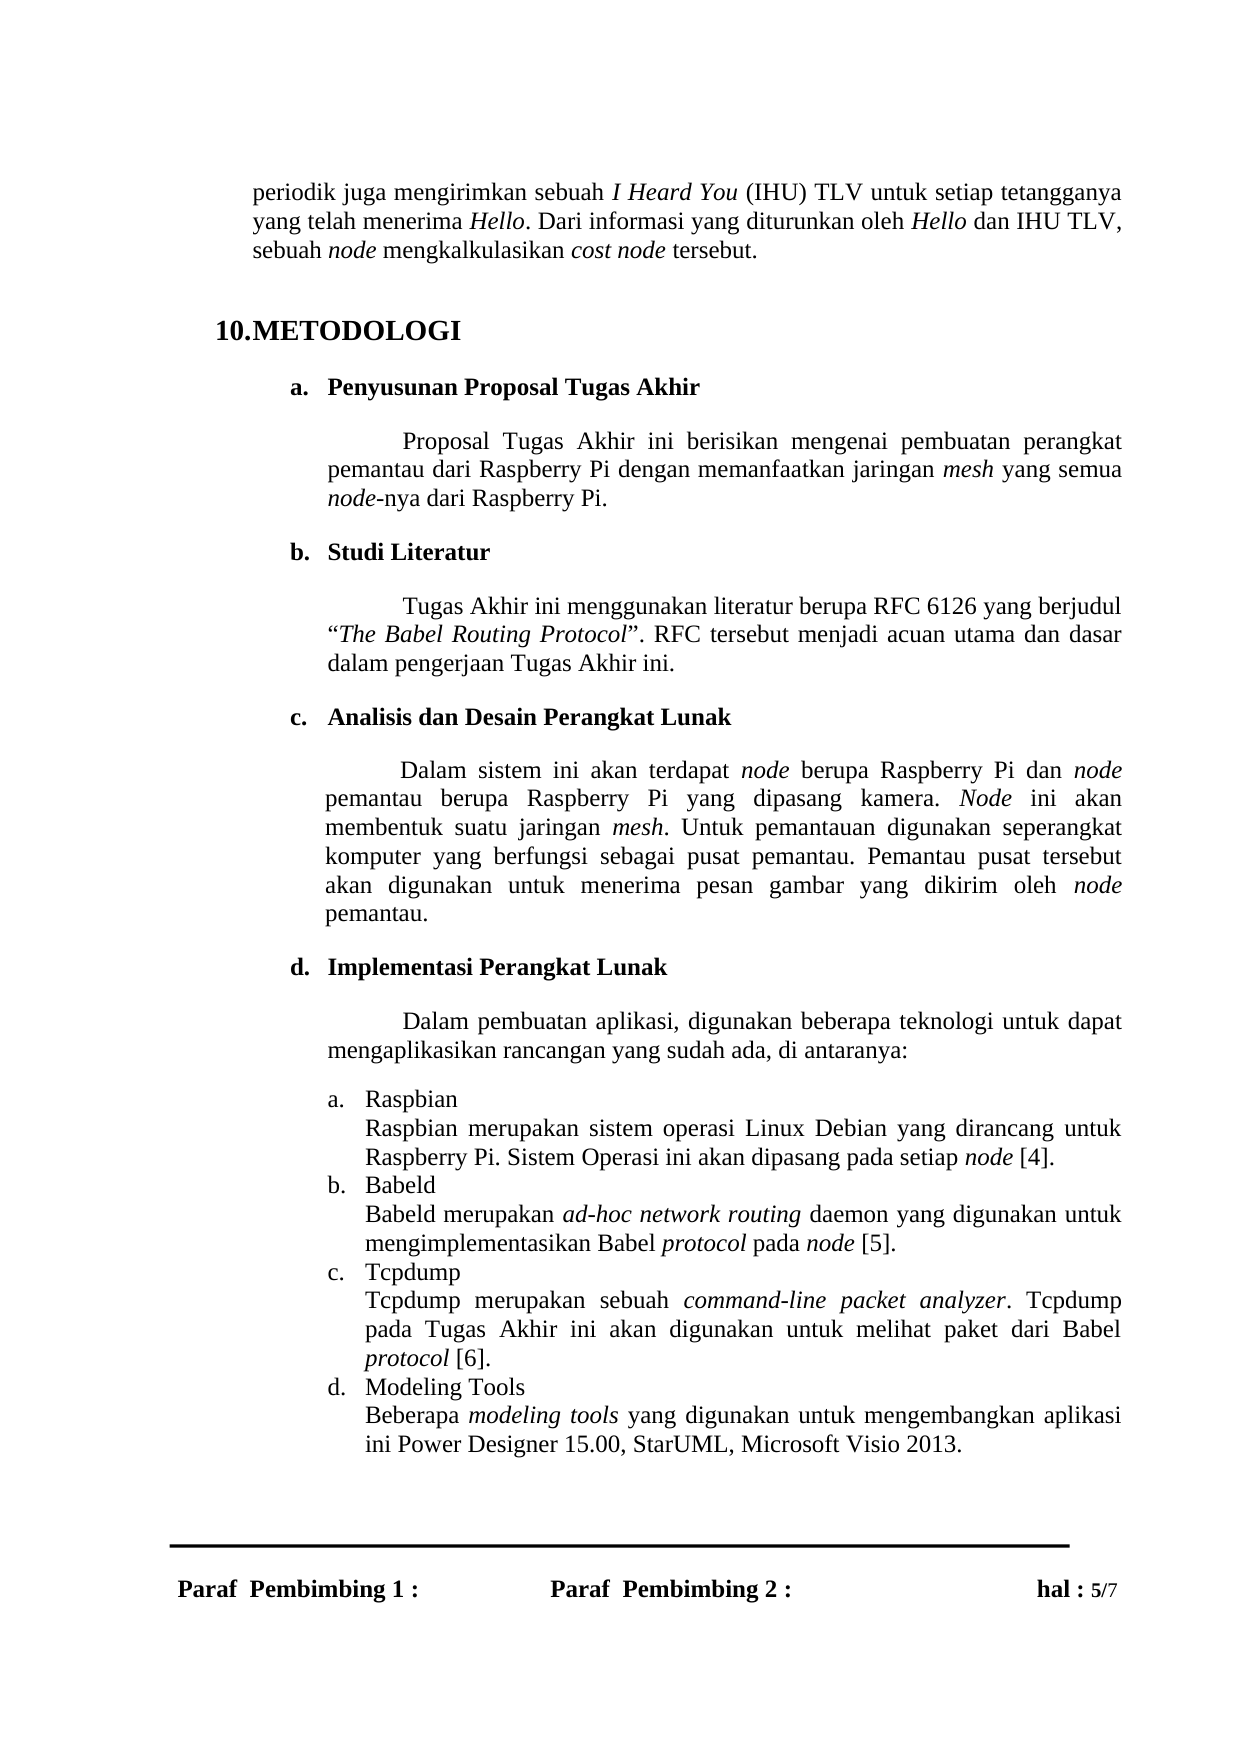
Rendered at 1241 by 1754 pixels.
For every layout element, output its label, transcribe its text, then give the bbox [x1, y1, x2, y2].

text Dalam sistem ini akan terdapat node berupa Raspberry Pi dan node pemantau berupa Raspberry Pi yang dipasang kamera. Node ini akan membentuk suatu jaringan mesh. Untuk pemantauan digunakan seperangkat komputer yang berfungsi sebagai pusat pemantau. Pemantau pusat tersebut akan digunakan untuk menerima pesan gambar yang dikirim oleh node pemantau. [325, 755, 1122, 927]
subtitle METODOLOGI [215, 313, 1122, 347]
text Tugas Akhir ini menggunakan literatur berupa RFC 6126 yang berjudul “The Babel Routing Protocol”. RFC tersebut menjadi acuan utama dan dasar dalam pengerjaan Tugas Akhir ini. [327, 591, 1122, 677]
text Proposal Tugas Akhir ini berisikan mengenai pembuatan perangkat pemantau dari Raspberry Pi dengan memanfaatkan jaringan mesh yang semua node-nya dari Raspberry Pi. [327, 426, 1122, 512]
list Raspbian [327, 1084, 1122, 1113]
list Raspbian merupakan sistem operasi Linux Debian yang dirancang untuk Raspberry Pi. Sistem Operasi ini akan dipasang pada setiap node. [365, 1113, 1122, 1171]
list Modeling Tools [327, 1372, 1122, 1401]
subtitle Analisis dan Desain Perangkat Lunak [290, 702, 1122, 731]
list Tcpdump merupakan sebuah command-line packet analyzer. Tcpdump pada Tugas Akhir ini akan digunakan untuk melihat paket dari Babel protocol. [365, 1286, 1122, 1372]
list Tcpdump [327, 1257, 1122, 1286]
list Babeld merupakan ad-hoc network routing daemon yang digunakan untuk mengimplementasikan Babel protocol pada node. [365, 1199, 1122, 1257]
subtitle Implementasi Perangkat Lunak [290, 952, 1122, 981]
subtitle Studi Literatur [290, 537, 1122, 566]
list Babeld [327, 1171, 1122, 1199]
text Dalam pembuatan aplikasi, digunakan beberapa teknologi untuk dapat mengaplikasikan rancangan yang sudah ada, di antaranya: [327, 1006, 1122, 1063]
subtitle Penyusunan Proposal Tugas Akhir [290, 372, 1122, 401]
list Beberapa modeling tools yang digunakan untuk mengembangkan aplikasi ini Power Designer 15.00, StarUML, Microsoft Visio 2013. [365, 1401, 1122, 1458]
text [252, 177, 1122, 263]
